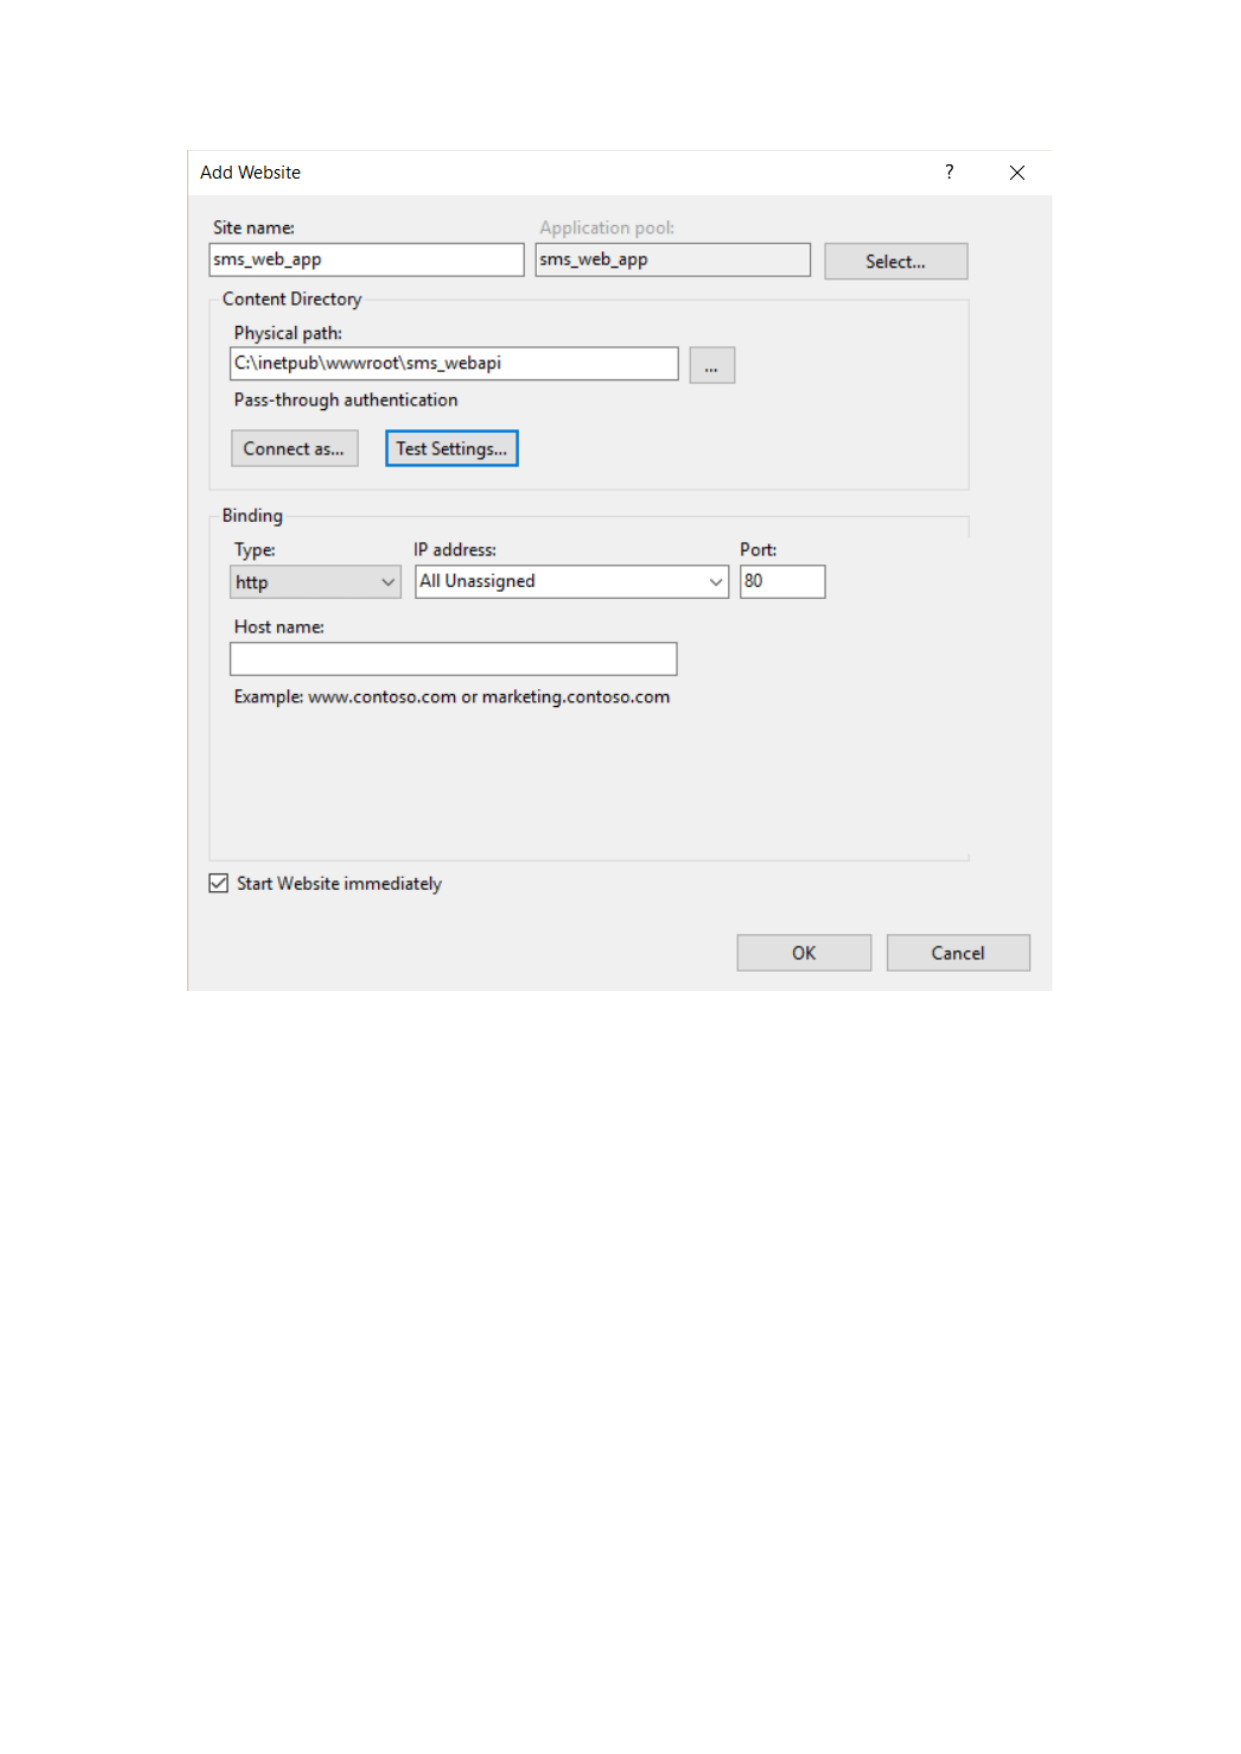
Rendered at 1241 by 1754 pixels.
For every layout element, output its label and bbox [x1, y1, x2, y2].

picture [187, 150, 1053, 991]
